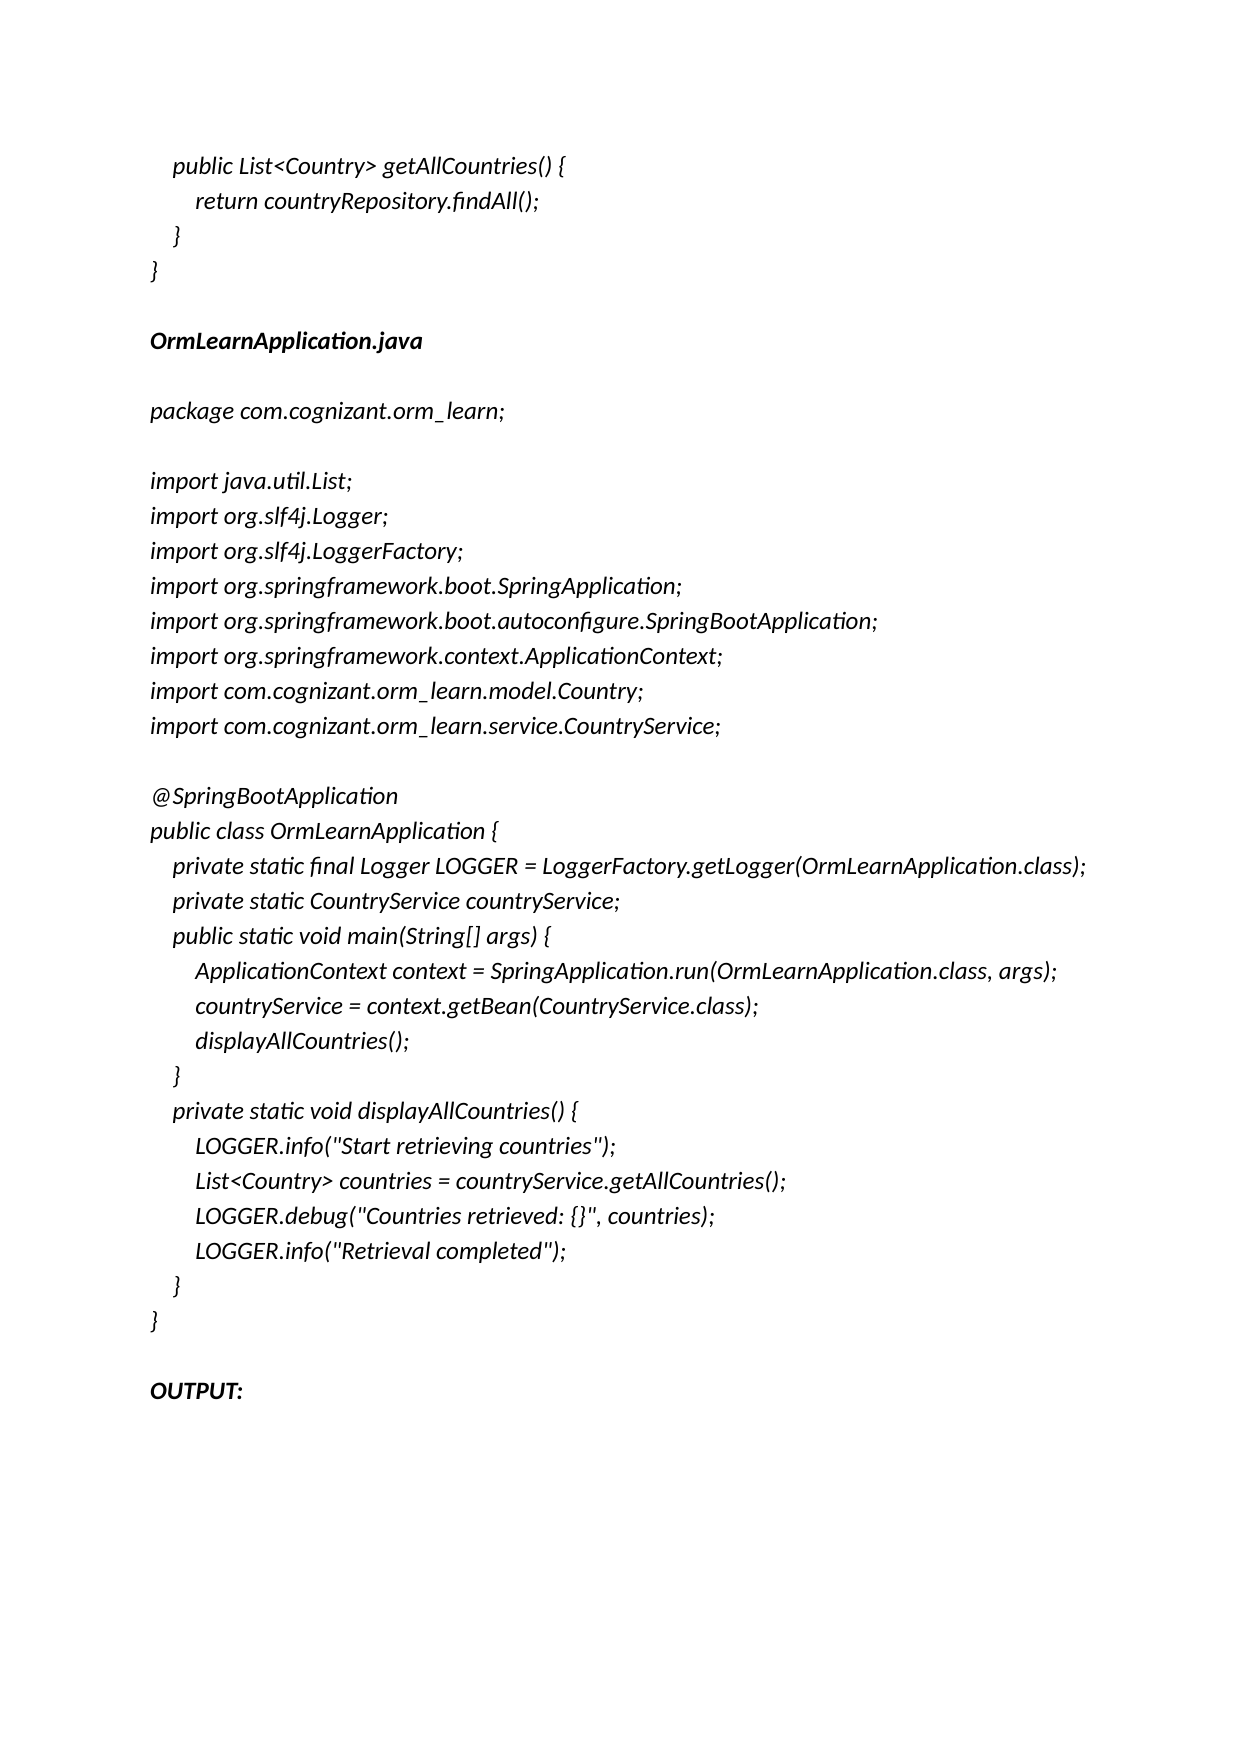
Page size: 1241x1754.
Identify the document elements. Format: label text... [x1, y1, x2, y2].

text public List<Country> getAllCountries() { [150, 150, 1090, 181]
text OrmLearnApplication.java [150, 325, 1090, 356]
text OUTPUT: [150, 1375, 1090, 1406]
text import org.springframework.boot.SpringApplication; [150, 570, 1090, 601]
text LOGGER.debug("Countries retrieved: {}", countries); [150, 1200, 1090, 1231]
text LOGGER.info("Start retrieving countries"); [150, 1130, 1090, 1161]
text import org.springframework.context.ApplicationContext; [150, 640, 1090, 671]
text ApplicationContext context = SpringApplication.run(OrmLearnApplication.class, args); [150, 955, 1090, 986]
text List<Country> countries = countryService.getAllCountries(); [150, 1165, 1090, 1196]
text import com.cognizant.orm_learn.model.Country; [150, 675, 1090, 706]
text displayAllCountries(); [150, 1025, 1090, 1056]
text @SpringBootApplication [150, 780, 1090, 811]
text return countryRepository.findAll(); [150, 185, 1090, 216]
text import org.springframework.boot.autoconfigure.SpringBootApplication; [150, 605, 1090, 636]
text private static void displayAllCountries() { [150, 1095, 1090, 1126]
text LOGGER.info("Retrieval completed"); [150, 1235, 1090, 1266]
text } [150, 1060, 1090, 1091]
text import org.slf4j.Logger; [150, 500, 1090, 531]
text private static CountryService countryService; [150, 885, 1090, 916]
text } [150, 255, 1090, 286]
text public class OrmLearnApplication { [150, 815, 1090, 846]
text import com.cognizant.orm_learn.service.CountryService; [150, 710, 1090, 741]
text import java.util.List; [150, 465, 1090, 496]
text private static final Logger LOGGER = LoggerFactory.getLogger(OrmLearnApplication.class); [150, 850, 1090, 881]
text public static void main(String[] args) { [150, 920, 1090, 951]
text countryService = context.getBean(CountryService.class); [150, 990, 1090, 1021]
text package com.cognizant.orm_learn; [150, 395, 1090, 426]
text import org.slf4j.LoggerFactory; [150, 535, 1090, 566]
text } [150, 1270, 1090, 1301]
text } [150, 220, 1090, 251]
text } [150, 1305, 1090, 1336]
